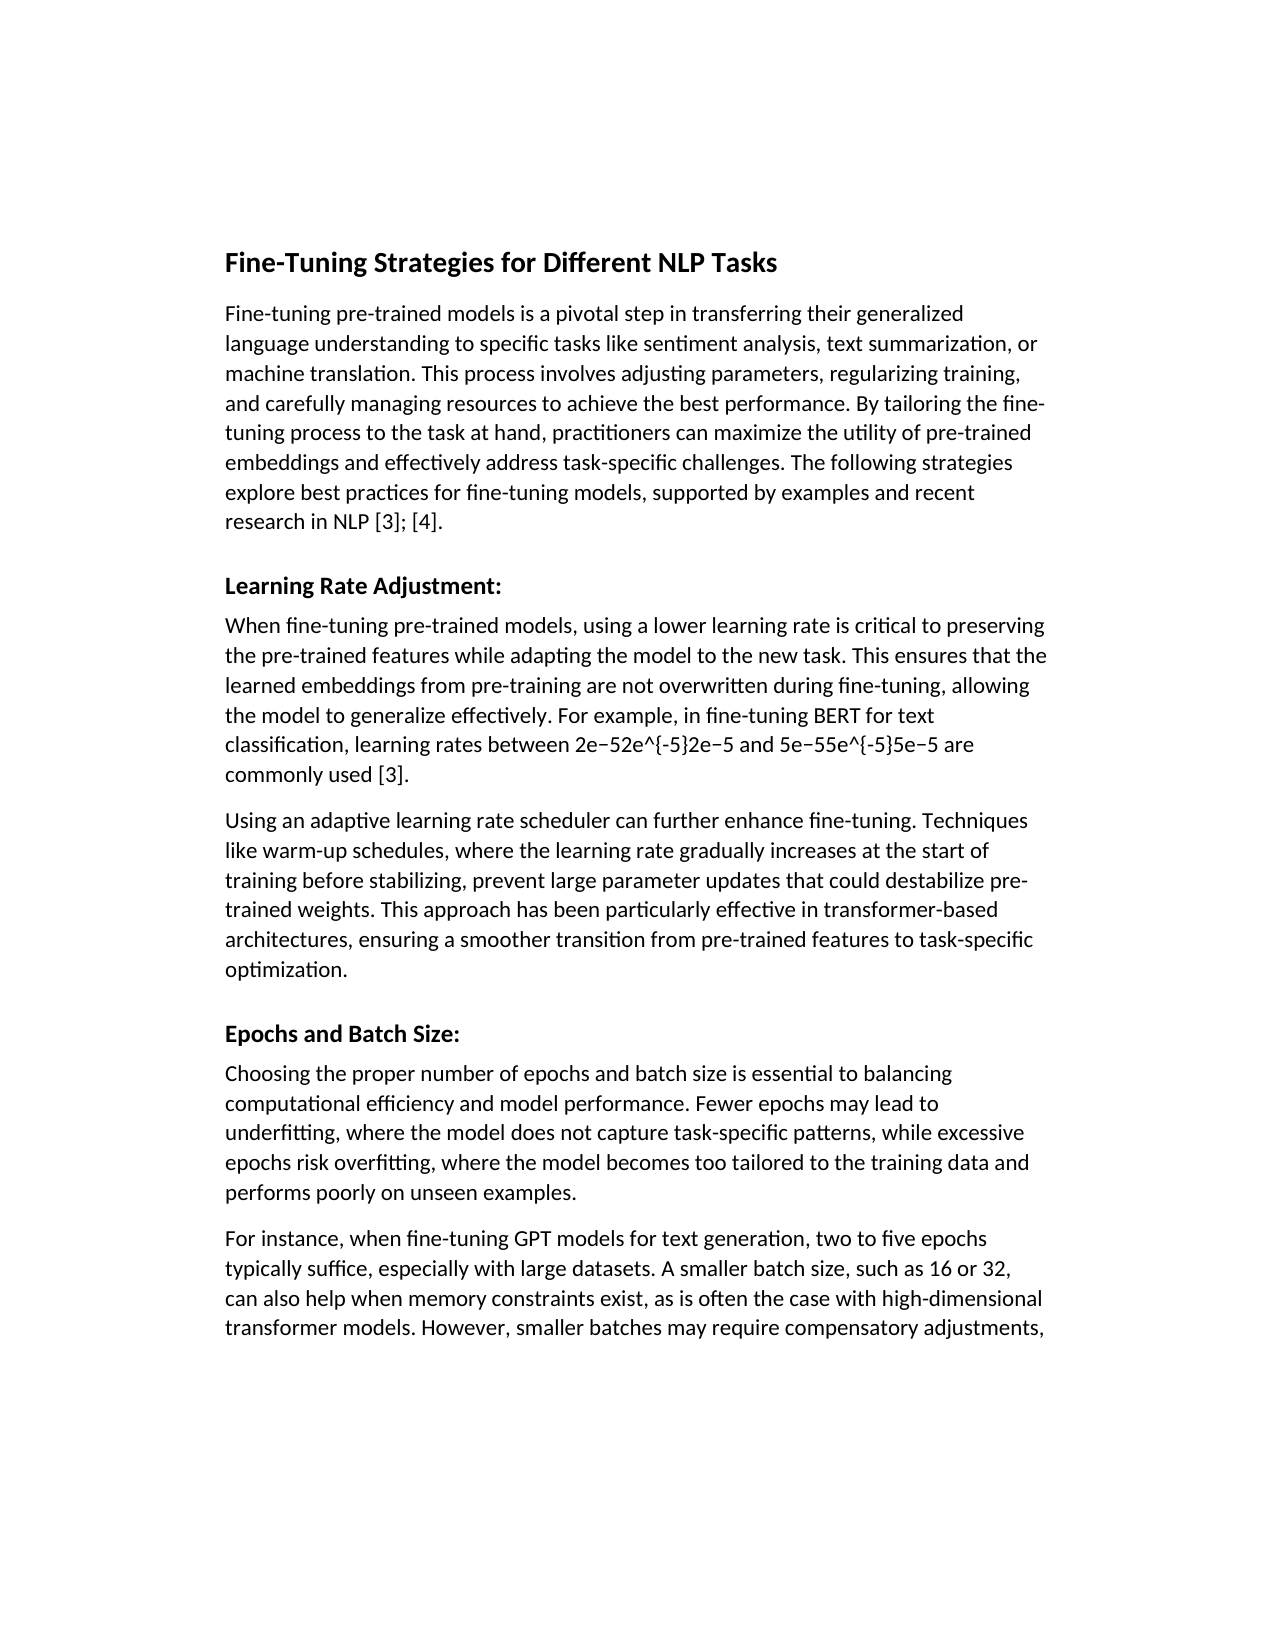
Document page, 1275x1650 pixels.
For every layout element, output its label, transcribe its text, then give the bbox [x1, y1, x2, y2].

text When fine-tuning pre-trained models, using a lower learning rate is critical to preserving the pre-trained features while adapting the model to the new task. This ensures that the learned embeddings from pre-training are not overwritten during fine-tuning, allowing the model to generalize effectively. For example, in fine-tuning BERT for text classification, learning rates between 2e−52e^{-5}2e−5 and 5e−55e^{-5}5e−5 are commonly used . [225, 612, 1050, 788]
subtitle Epochs and Batch Size: [225, 1018, 1050, 1048]
text Fine-tuning pre-trained models is a pivotal step in transferring their generalized language understanding to specific tasks like sentiment analysis, text summarization, or machine translation. This process involves adjusting parameters, regularizing training, and carefully managing resources to achieve the best performance. By tailoring the fine-tuning process to the task at hand, practitioners can maximize the utility of pre-trained embeddings and effectively address task-specific challenges. The following strategies explore best practices for fine-tuning models, supported by examples and recent research in NLP ; . [225, 299, 1050, 535]
text Choosing the proper number of epochs and batch size is essential to balancing computational efficiency and model performance. Fewer epochs may lead to underfitting, where the model does not capture task-specific patterns, while excessive epochs risk overfitting, where the model becomes too tailored to the training data and performs poorly on unseen examples. [225, 1059, 1050, 1206]
subtitle Learning Rate Adjustment: [225, 570, 1050, 601]
subtitle Fine-Tuning Strategies for Different NLP Tasks [225, 244, 1050, 280]
text Using an adaptive learning rate scheduler can further enhance fine-tuning. Techniques like warm-up schedules, where the learning rate gradually increases at the start of training before stabilizing, prevent large parameter updates that could destabilize pre-trained weights. This approach has been particularly effective in transformer-based architectures, ensuring a smoother transition from pre-trained features to task-specific optimization. [225, 806, 1050, 983]
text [225, 1224, 1050, 1341]
